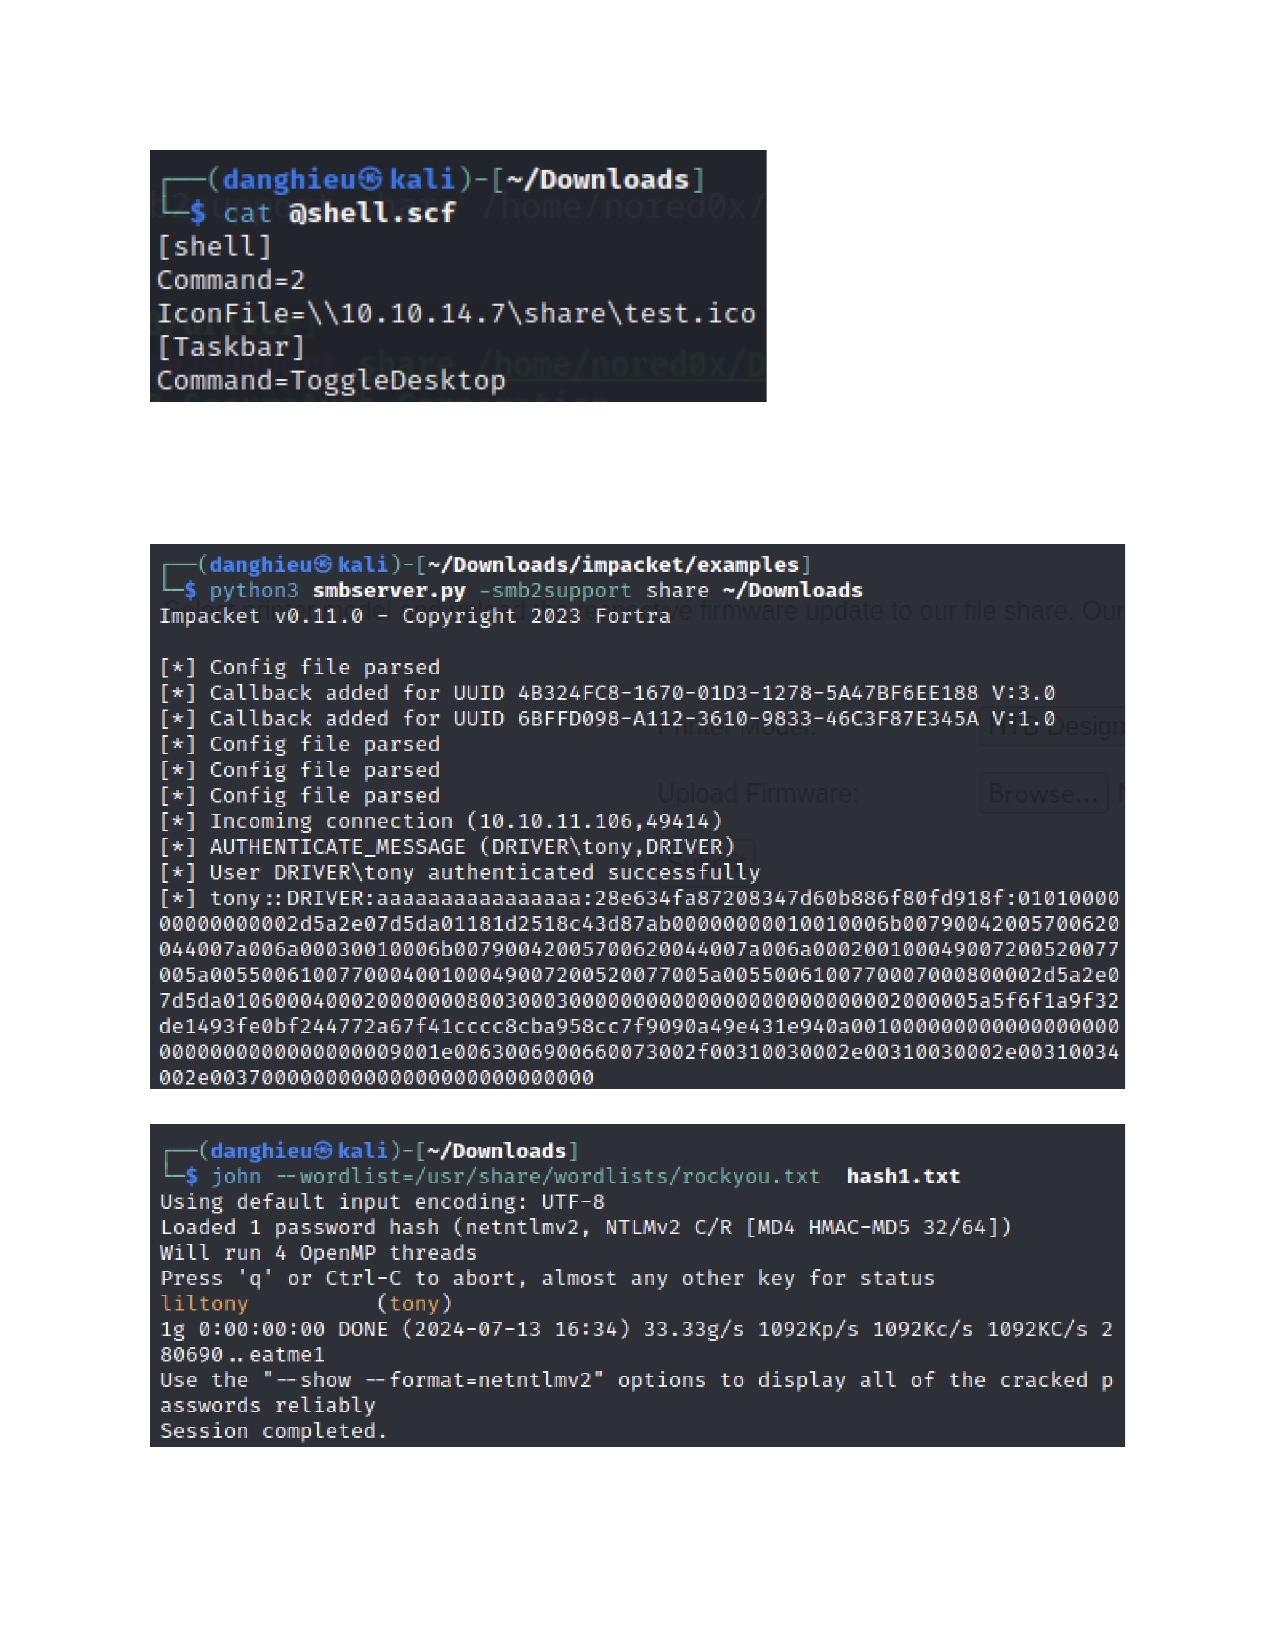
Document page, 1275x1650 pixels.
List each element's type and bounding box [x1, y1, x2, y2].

picture [150, 150, 767, 402]
picture [150, 544, 1125, 1089]
picture [150, 1124, 1125, 1447]
